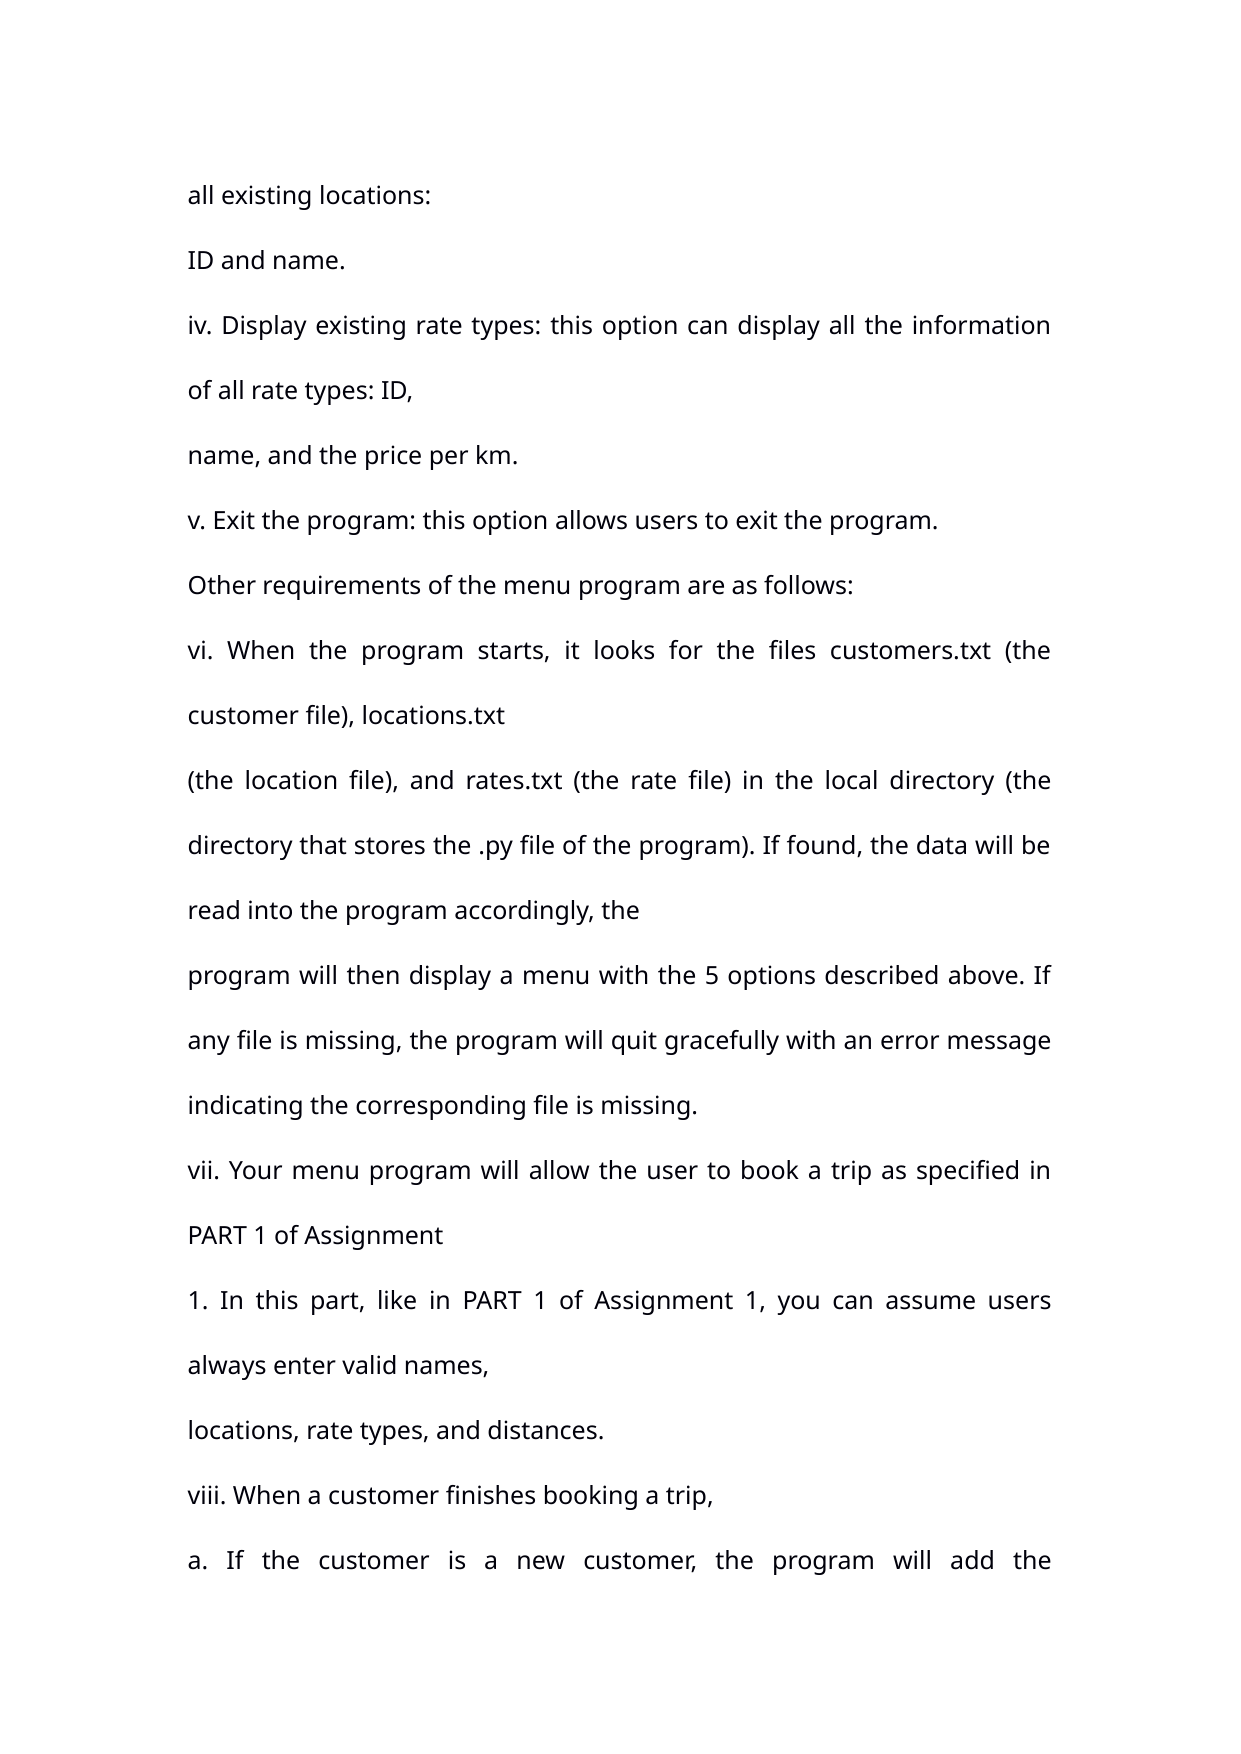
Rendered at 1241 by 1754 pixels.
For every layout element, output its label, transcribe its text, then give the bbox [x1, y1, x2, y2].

text 1. In this part, like in PART 1 of Assignment 1, you can assume users always enter valid names, [187, 1267, 1053, 1397]
text locations, rate types, and distances. [187, 1397, 1053, 1462]
text vi. When the program starts, it looks for the files customers.txt (the customer file), locations.txt [187, 617, 1053, 747]
text v. Exit the program: this option allows users to exit the program. [187, 487, 1053, 552]
text ID and name. [187, 227, 1053, 292]
text program will then display a menu with the 5 options described above. If any file is missing, the program will quit gracefully with an error message indicating the corresponding file is missing. [187, 942, 1053, 1137]
text viii. When a customer finishes booking a trip, [187, 1462, 1053, 1527]
text name, and the price per km. [187, 422, 1053, 487]
text vii. Your menu program will allow the user to book a trip as specified in PART 1 of Assignment [187, 1137, 1053, 1267]
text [187, 1527, 1053, 1592]
text Other requirements of the menu program are as follows: [187, 552, 1053, 617]
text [187, 162, 1053, 227]
text (the location file), and rates.txt (the rate file) in the local directory (the directory that stores the .py file of the program). If found, the data will be read into the program accordingly, the [187, 747, 1053, 942]
text iv. Display existing rate types: this option can display all the information of all rate types: ID, [187, 292, 1053, 422]
